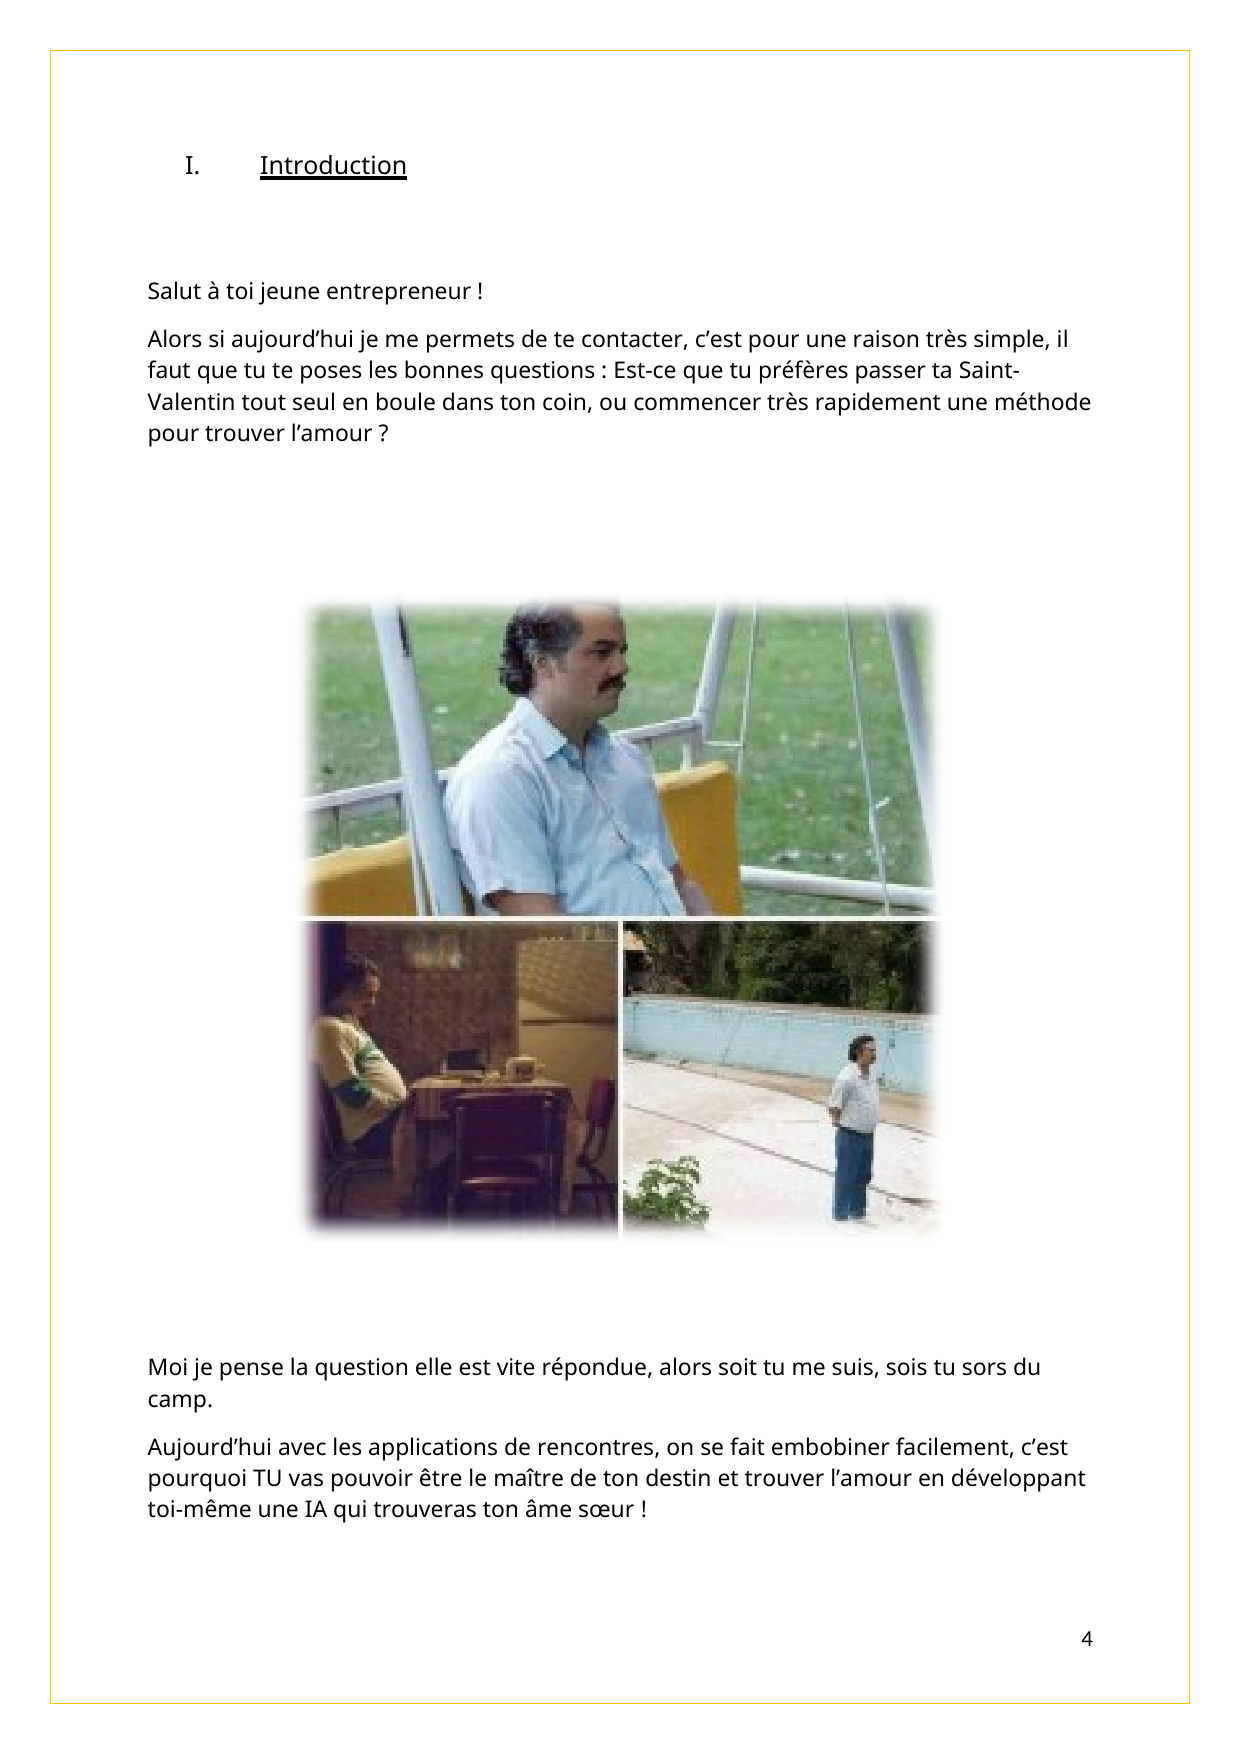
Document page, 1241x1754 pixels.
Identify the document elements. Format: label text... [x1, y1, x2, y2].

text Salut à toi jeune entrepreneur ! [147, 275, 1093, 307]
text Moi je pense la question elle est vite répondue, alors soit tu me suis, sois tu sors du camp. [147, 1351, 1093, 1414]
text Alors si aujourd’hui je me permets de te contacter, c’est pour une raison très simple, il faut que tu te poses les bonnes questions : Est-ce que tu préfères passer ta Saint-Valentin tout seul en boule dans ton coin, ou commencer très rapidement une méthode pour trouver l’amour ? [147, 323, 1093, 448]
picture [323, 621, 917, 1215]
text Aujourd’hui avec les applications de rencontres, on se fait embobiner facilement, c’est pourquoi TU vas pouvoir être le maître de ton destin et trouver l’amour en développant toi-même une IA qui trouveras ton âme sœur ! [147, 1430, 1093, 1524]
title Introduction [185, 147, 1093, 182]
